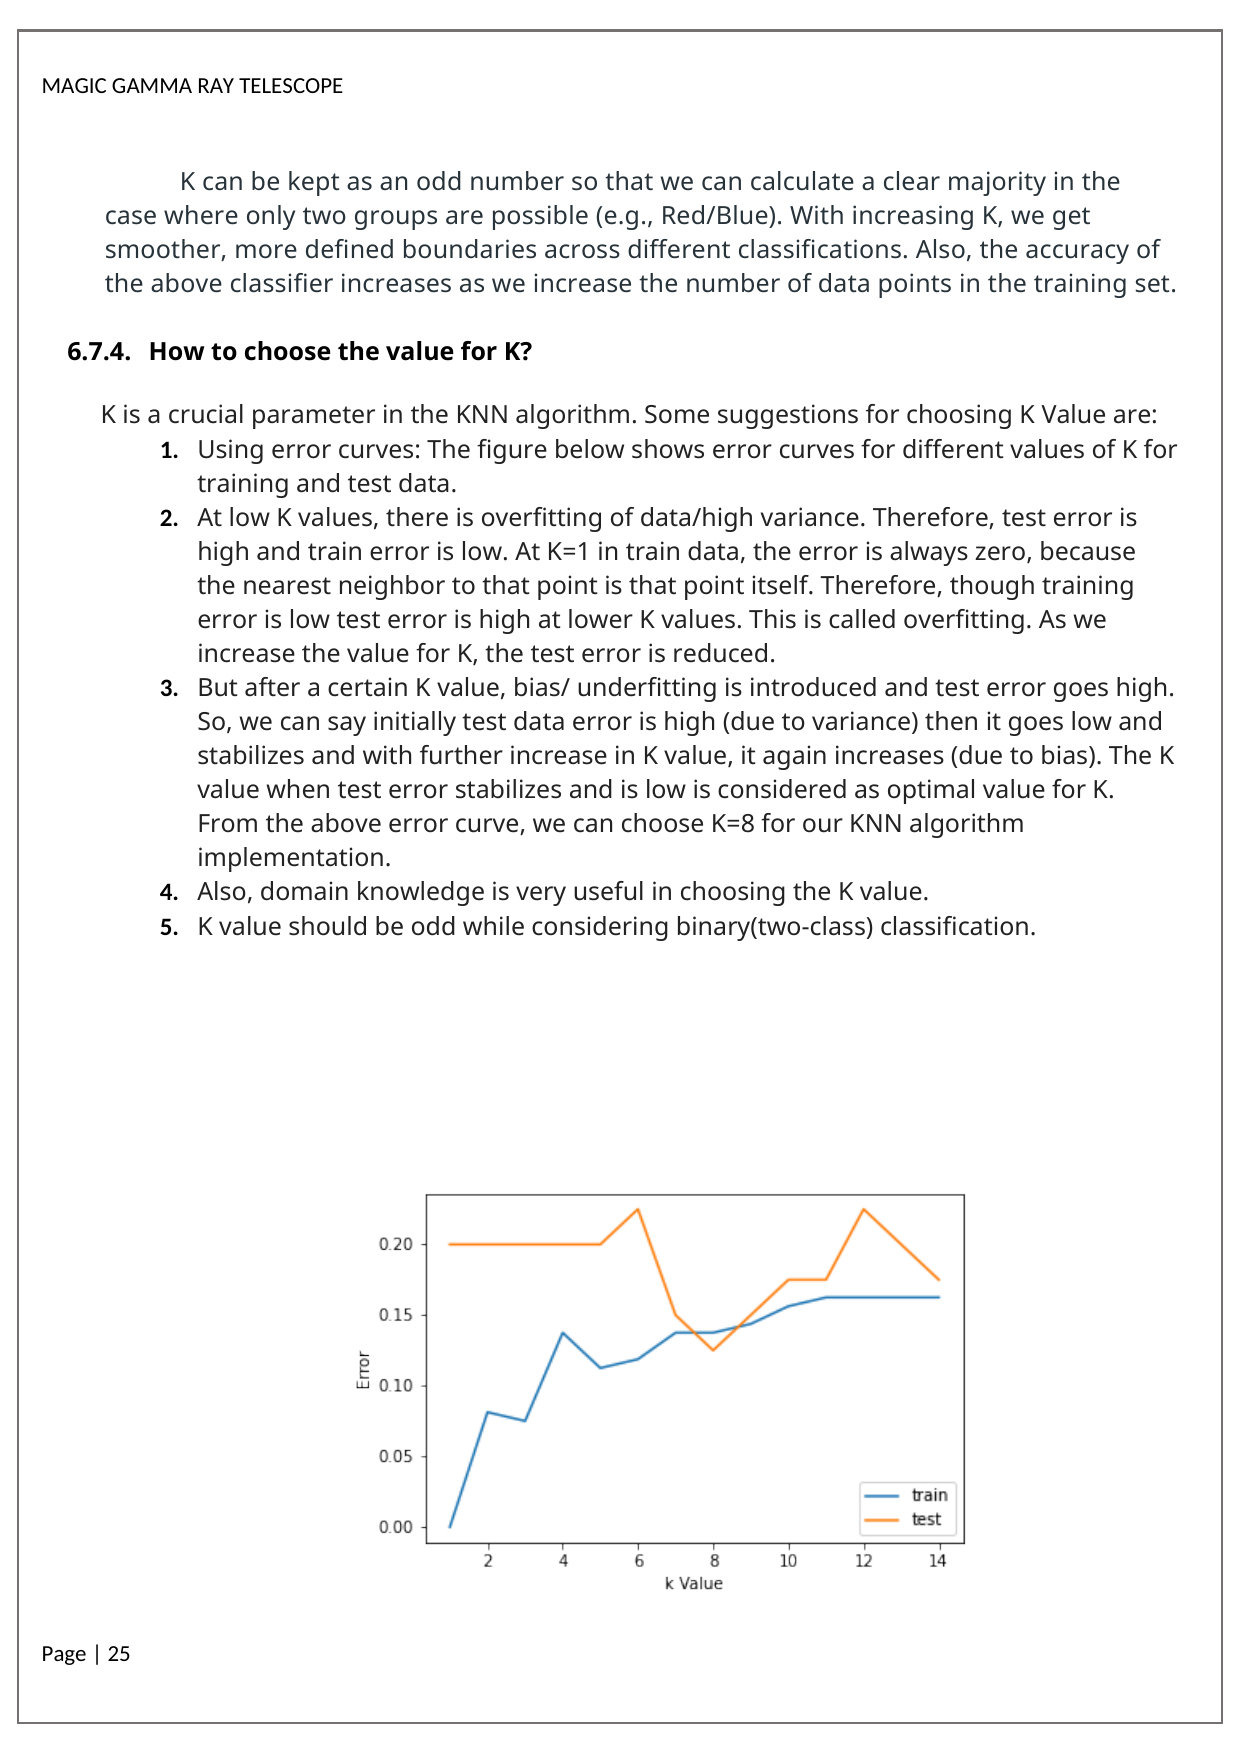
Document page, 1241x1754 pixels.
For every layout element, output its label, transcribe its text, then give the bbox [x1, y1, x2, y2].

list K value should be odd while considering binary(two-class) classification. [159, 908, 1181, 942]
list At low K values, there is overfitting of data/high variance. Therefore, test error is high and train error is low. At K=1 in train data, the error is always zero, because the nearest neighbor to that point is that point itself. Therefore, though training error is low test error is high at lower K values. This is called overfitting. As we increase the value for K, the test error is reduced. [159, 499, 1181, 670]
list How to choose the value for K? [67, 334, 1211, 368]
text K is a crucial parameter in the KNN algorithm. Some suggestions for choosing K Value are: [100, 397, 1181, 431]
list Using error curves: The figure below shows error curves for different values of K for training and test data. [159, 431, 1181, 499]
list But after a certain K value, bias/ underfitting is introduced and test error goes high. So, we can say initially test data error is high (due to variance) then it goes low and stabilizes and with further increase in K value, it again increases (due to bias). The K value when test error stabilizes and is low is considered as optimal value for K. From the above error curve, we can choose K=8 for our KNN algorithm implementation. [159, 670, 1181, 874]
picture [339, 1138, 1033, 1601]
list Also, domain knowledge is very useful in choosing the K value. [159, 874, 1181, 908]
